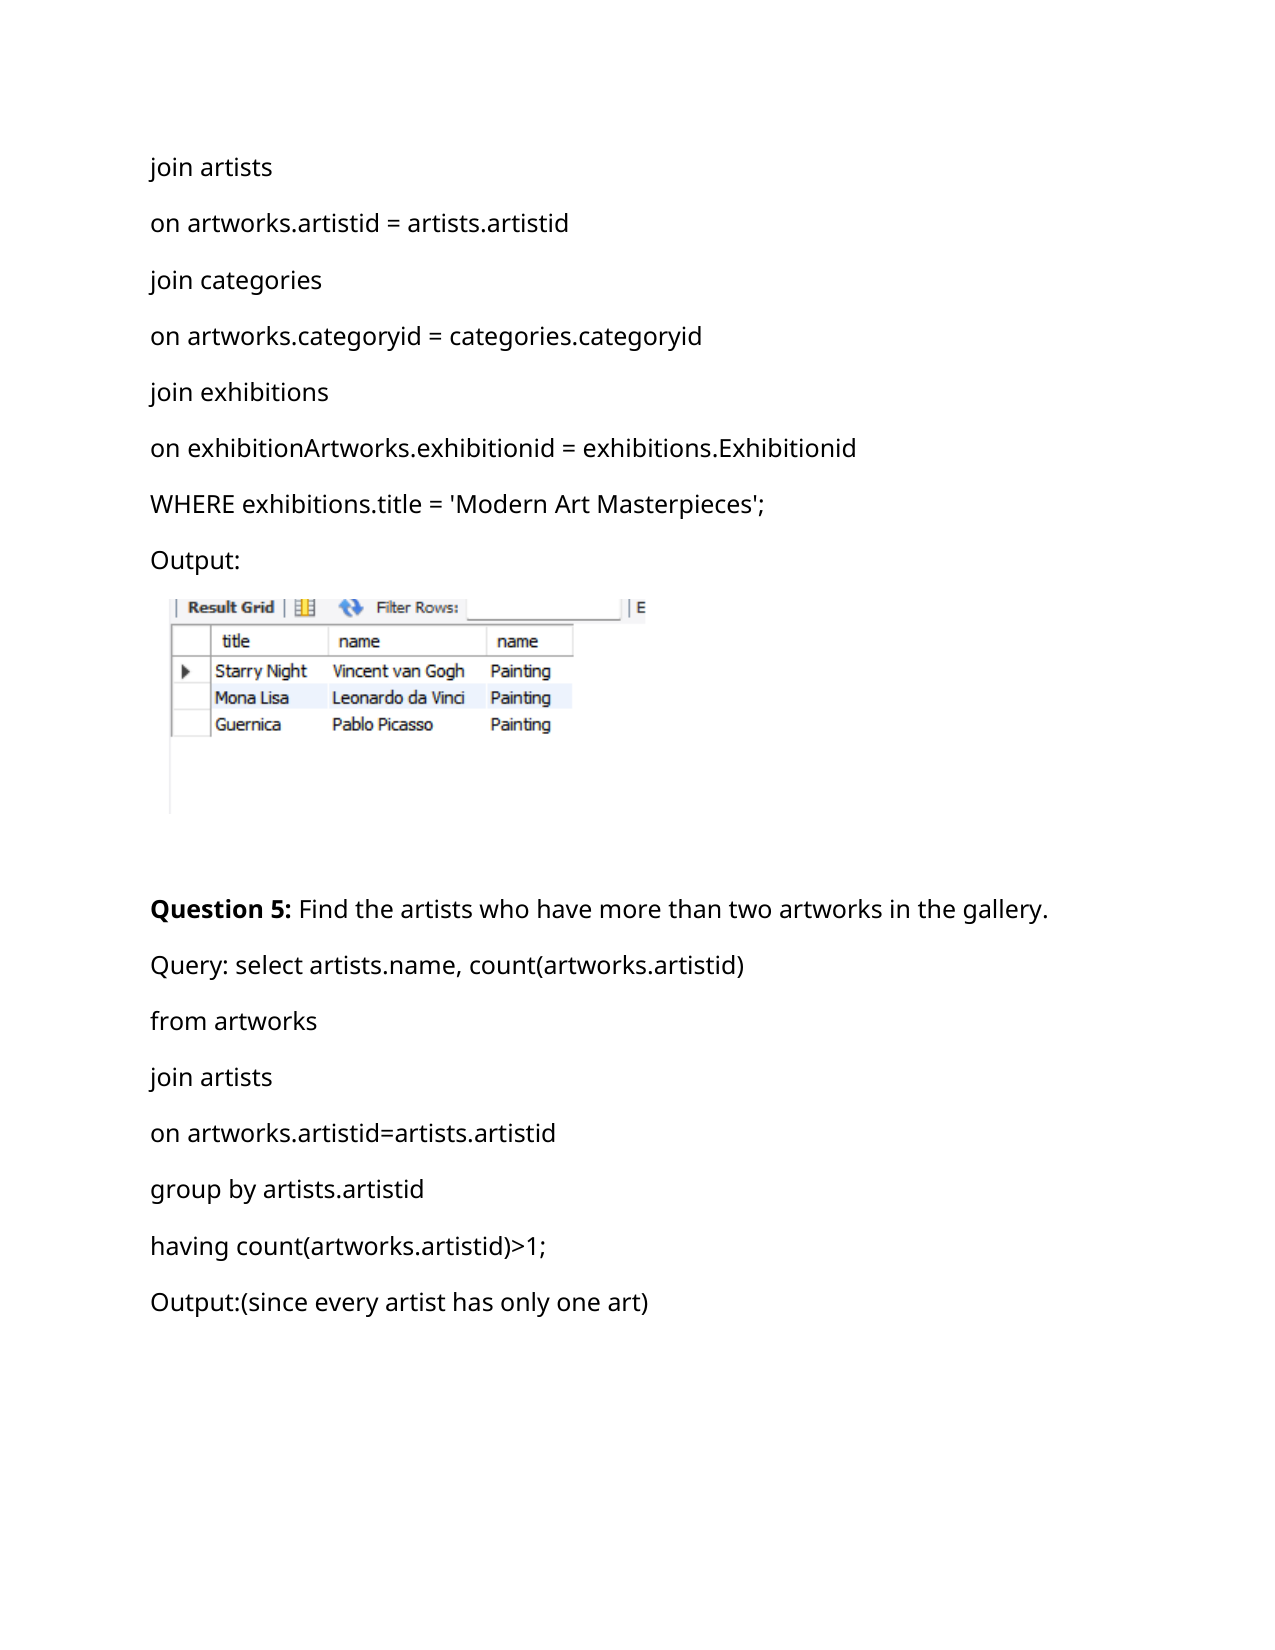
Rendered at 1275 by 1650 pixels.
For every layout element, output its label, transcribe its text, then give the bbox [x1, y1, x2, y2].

text join artists [150, 150, 1125, 184]
text group by artists.artistid [150, 1172, 1125, 1206]
text Question 5: Find the artists who have more than two artworks in the gallery. [150, 891, 1125, 926]
text on exhibitionArtworks.exhibitionid = exhibitions.Exhibitionid [150, 431, 1125, 465]
text WHERE exhibitions.title = 'Modern Art Masterpieces'; [150, 487, 1125, 521]
text Output:(since every artist has only one art) [150, 1284, 1125, 1318]
text on artworks.artistid = artists.artistid [150, 206, 1125, 240]
text on artworks.artistid=artists.artistid [150, 1116, 1125, 1150]
text join categories [150, 262, 1125, 296]
text join artists [150, 1060, 1125, 1094]
text on artworks.categoryid = categories.categoryid [150, 318, 1125, 352]
text Output: [150, 543, 1125, 577]
text join exhibitions [150, 374, 1125, 409]
text Query: select artists.name, count(artworks.artistid) [150, 948, 1125, 982]
text from artworks [150, 1004, 1125, 1038]
text having count(artworks.artistid)>1; [150, 1228, 1125, 1262]
